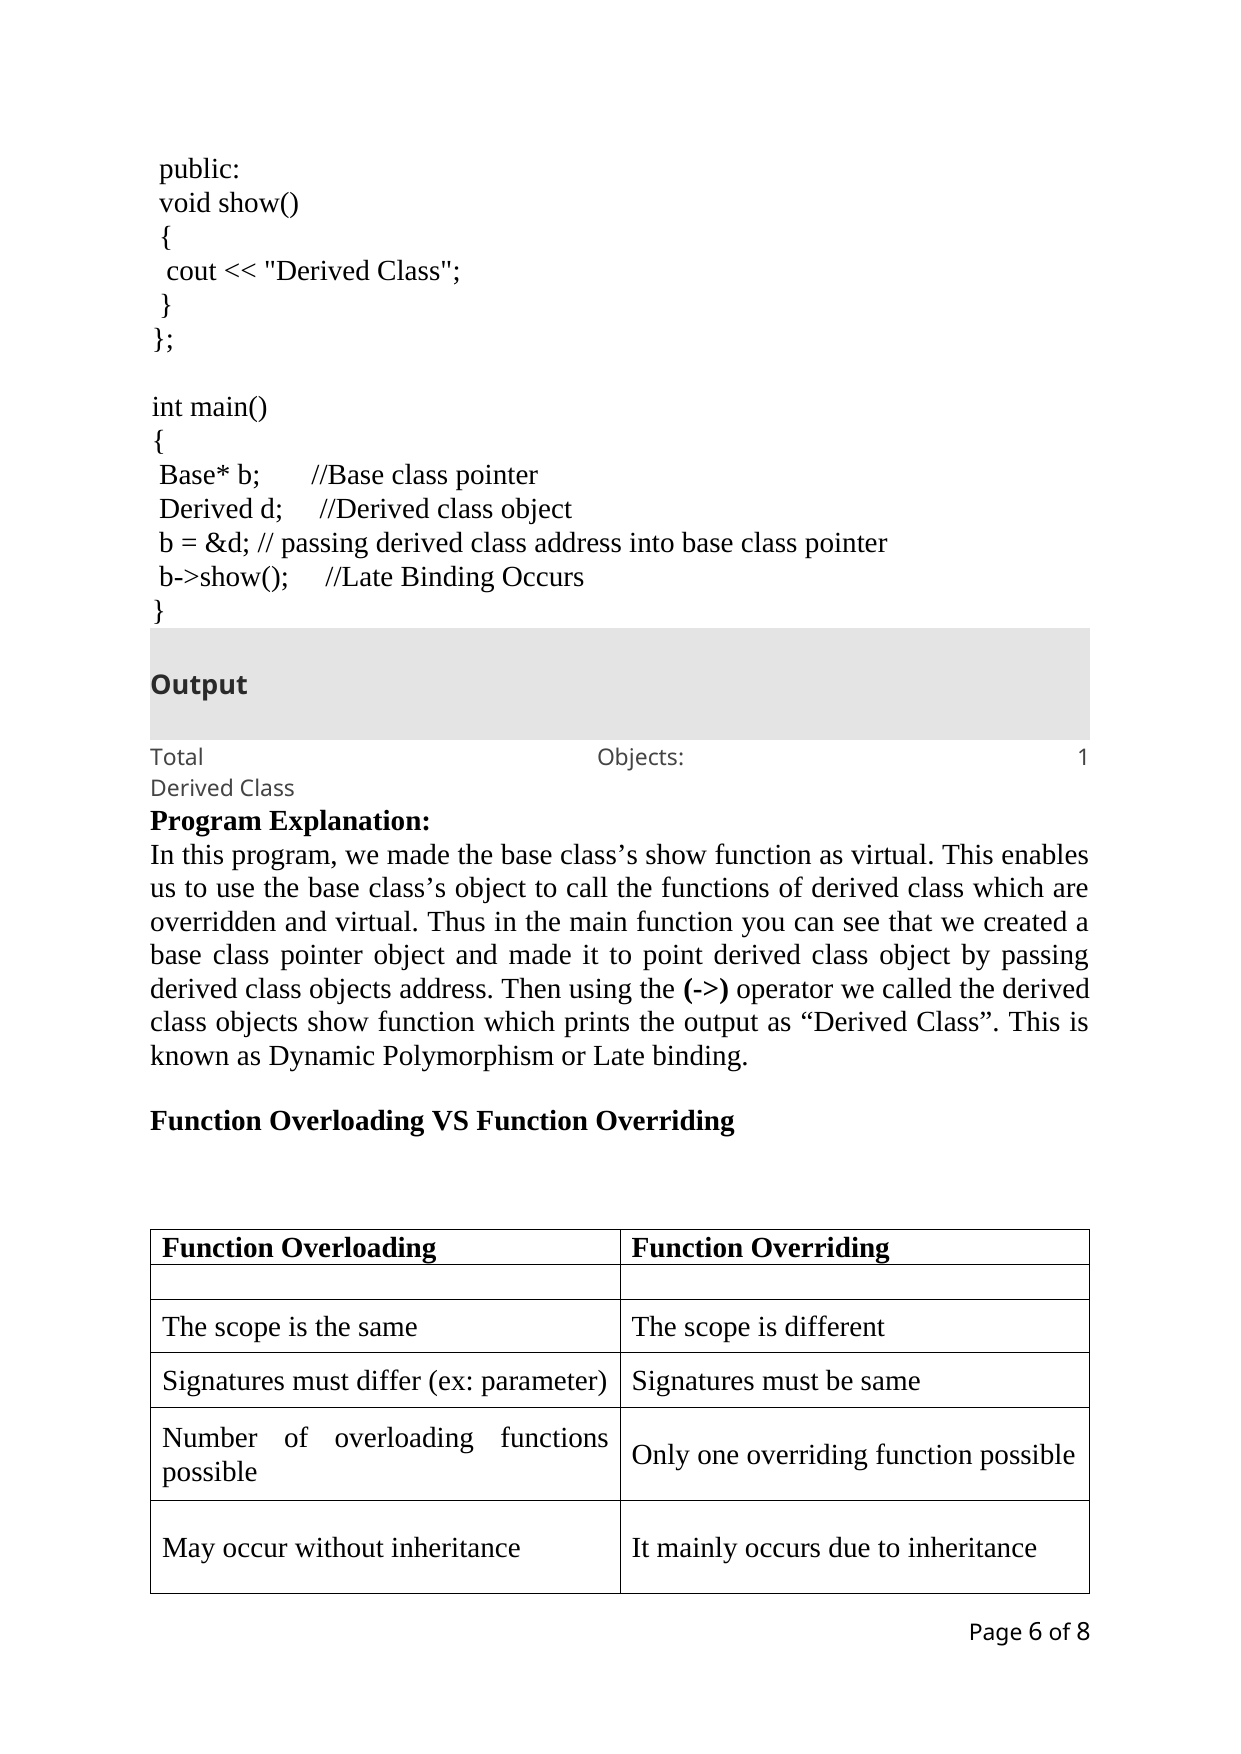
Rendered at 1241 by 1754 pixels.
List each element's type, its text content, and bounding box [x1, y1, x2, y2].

table_cell It mainly occurs due to inheritance [621, 1501, 1089, 1592]
text Total Objects: 1 Derived Class [150, 740, 1090, 803]
table_cell Number of overloading functions possible [151, 1408, 620, 1500]
text Function Overloading VS Function Overriding [150, 1103, 1090, 1137]
table_cell Signatures must be same [621, 1353, 1089, 1407]
text Output [150, 666, 1090, 703]
table_header Function Overriding [621, 1230, 1089, 1264]
table_cell The scope is different [621, 1300, 1089, 1352]
table_cell May occur without inheritance [151, 1501, 620, 1592]
table_cell Only one overriding function possible [621, 1408, 1089, 1500]
table_cell The scope is the same [151, 1300, 620, 1352]
table_cell [621, 1265, 1089, 1298]
table_header Function Overloading [151, 1230, 620, 1264]
table_cell Signatures must differ (ex: parameter) [151, 1353, 620, 1407]
subtitle Program Explanation: [150, 803, 1090, 837]
table_cell [151, 1265, 620, 1298]
text In this program, we made the base class’s show function as virtual. This enables us to use the base class’s object to call the functions of derived class which are overridden and virtual. Thus in the main function you can see that we created a base class pointer object and made it to point derived class object by passing derived class objects address. Then using the (->) operator we called the derived class objects show function which prints the output as “Derived Class”. This is known as Dynamic Polymorphism or Late binding. [150, 837, 1090, 1072]
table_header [150, 150, 1090, 628]
